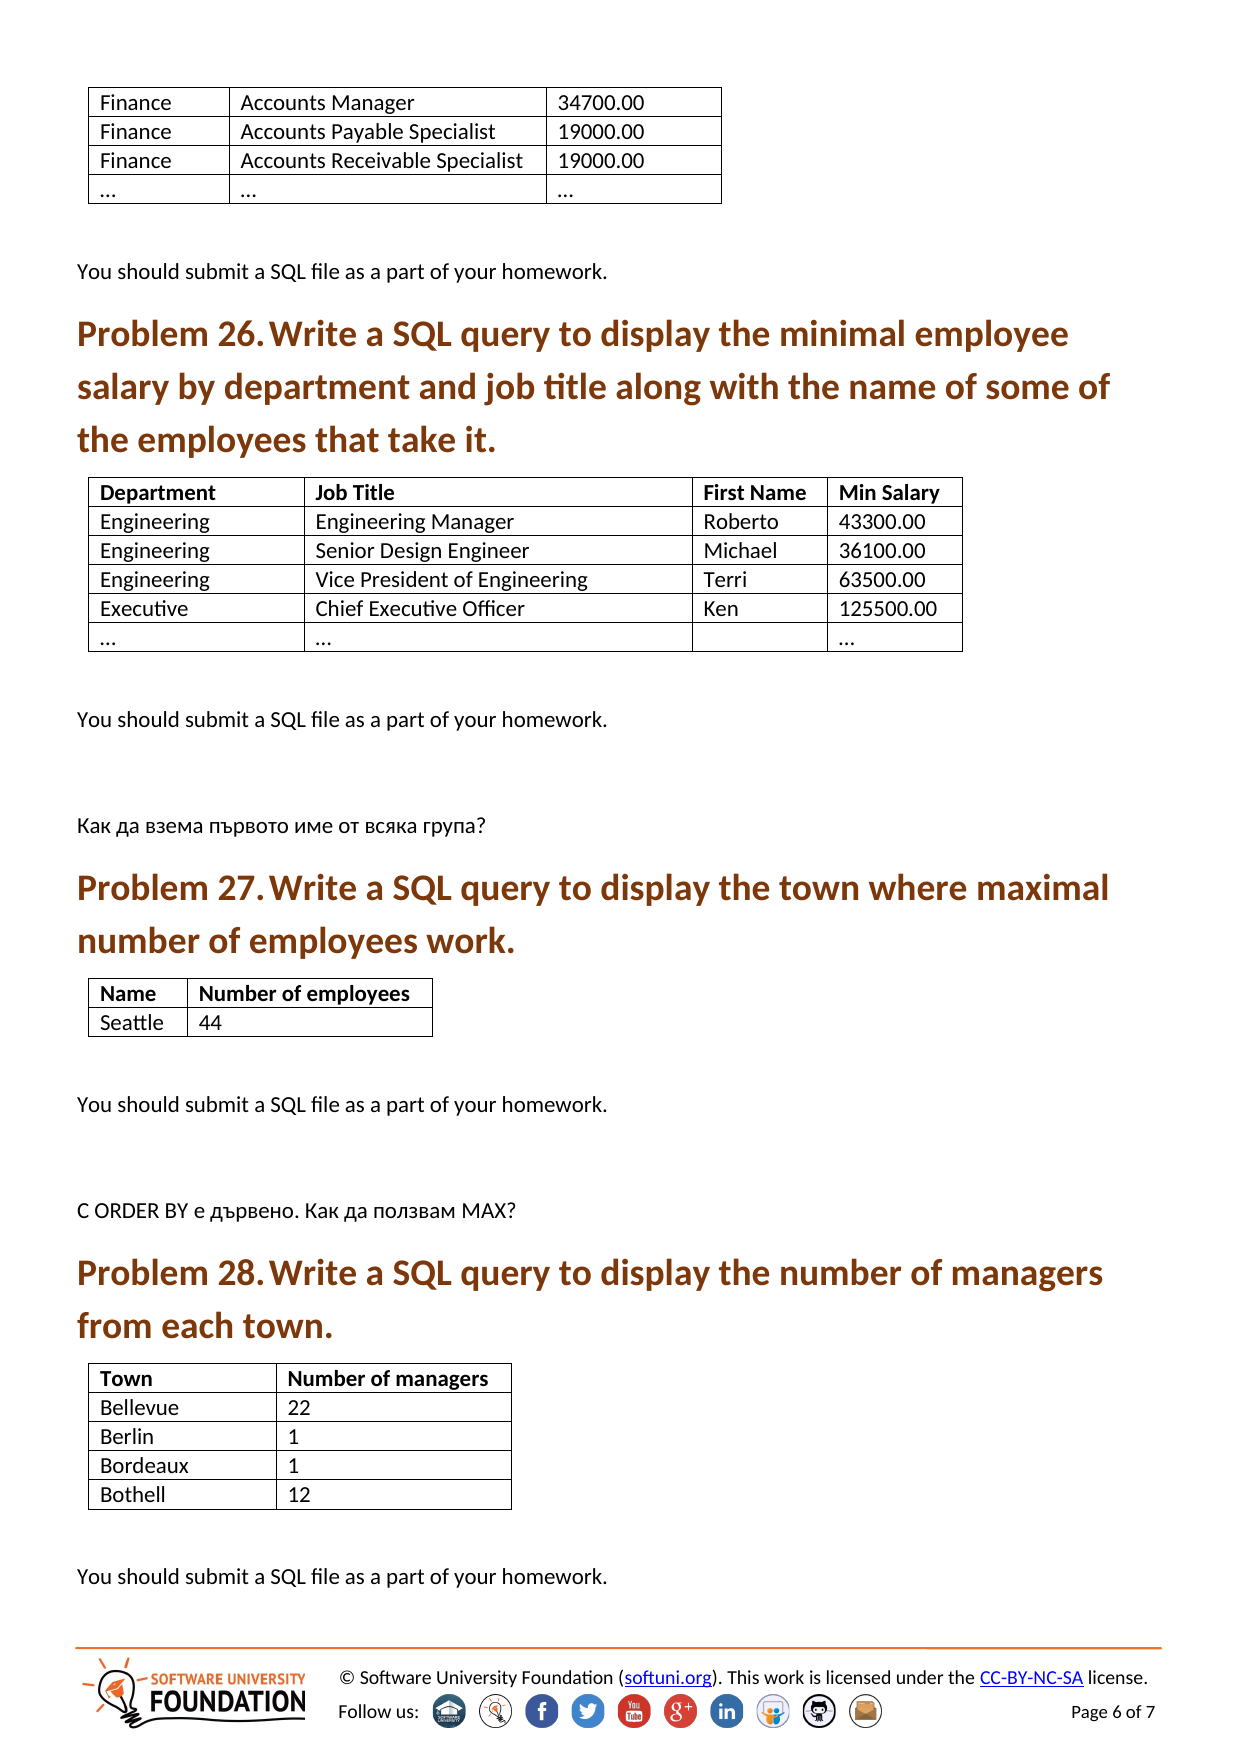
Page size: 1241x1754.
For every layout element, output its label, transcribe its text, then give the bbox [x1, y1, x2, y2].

table_cell Engineering Manager [305, 507, 692, 535]
picture [617, 1694, 651, 1728]
text Как да взема първото име от всяка група? [77, 811, 1163, 839]
table_cell Engineering [89, 565, 304, 593]
table_cell … [828, 623, 962, 651]
table_cell Finance [89, 146, 229, 174]
table_cell 1 [277, 1422, 511, 1450]
table_cell 43300.00 [828, 507, 962, 535]
table_cell 22 [277, 1393, 511, 1421]
table_cell Vice President of Engineering [305, 565, 692, 593]
table_cell Finance [89, 88, 229, 116]
text You should submit a SQL file as a part of your homework. [77, 705, 1163, 733]
table_cell Engineering [89, 507, 304, 535]
table_header Number of employees [188, 979, 432, 1007]
table_cell 12 [277, 1480, 511, 1508]
text You should submit a SQL file as a part of your homework. [77, 1562, 1163, 1591]
table_cell 63500.00 [828, 565, 962, 593]
table_header Min Salary [828, 478, 962, 506]
table_cell Accounts Payable Specialist [230, 117, 546, 145]
table_cell Chief Executive Officer [305, 594, 692, 622]
table_cell Finance [89, 117, 229, 145]
table_cell Bothell [89, 1480, 276, 1508]
table_cell Roberto [693, 507, 827, 535]
table_cell … [547, 175, 721, 203]
table_cell [693, 623, 827, 651]
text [77, 257, 1163, 285]
table_cell Bellevue [89, 1393, 276, 1421]
table_cell 19000.00 [547, 146, 721, 174]
table_cell … [89, 175, 229, 203]
table_cell 125500.00 [828, 594, 962, 622]
table_header Number of managers [277, 1364, 511, 1392]
table_cell … [230, 175, 546, 203]
table_cell … [305, 623, 692, 651]
table_header Department [89, 478, 304, 506]
table_cell Executive [89, 594, 304, 622]
table_header Town [89, 1364, 276, 1392]
table_cell Berlin [89, 1422, 276, 1450]
table_header Job Title [305, 478, 692, 506]
subtitle Write a SQL query to display the number of managers from each town. [77, 1249, 1163, 1348]
table_cell 44 [188, 1008, 432, 1036]
text С ORDER BY е дървено. Как да ползвам MAX? [77, 1196, 1163, 1224]
table_cell 34700.00 [547, 88, 721, 116]
table_cell Senior Design Engineer [305, 536, 692, 564]
picture [710, 1694, 744, 1728]
table_cell Accounts Receivable Specialist [230, 146, 546, 174]
table_cell Terri [693, 565, 827, 593]
table_cell Bordeaux [89, 1451, 276, 1479]
table_cell Engineering [89, 536, 304, 564]
text You should submit a SQL file as a part of your homework. [77, 1090, 1163, 1118]
table_header First Name [693, 478, 827, 506]
picture [525, 1694, 559, 1728]
table_cell Accounts Manager [230, 88, 546, 116]
picture [756, 1694, 790, 1728]
table_cell Ken [693, 594, 827, 622]
subtitle Write a SQL query to display the minimal employee salary by department and job title along with the name of some of the employees that take it. [77, 310, 1163, 462]
picture [802, 1694, 836, 1728]
table_cell 36100.00 [828, 536, 962, 564]
table_cell Michael [693, 536, 827, 564]
picture [81, 1656, 305, 1729]
table_cell 19000.00 [547, 117, 721, 145]
table_cell 1 [277, 1451, 511, 1479]
table_cell Seattle [89, 1008, 187, 1036]
table_cell … [89, 623, 304, 651]
picture [432, 1694, 466, 1728]
picture [849, 1694, 882, 1728]
table_header Name [89, 979, 187, 1007]
picture [479, 1694, 512, 1728]
picture [664, 1694, 697, 1728]
subtitle Write a SQL query to display the town where maximal number of employees work. [77, 864, 1163, 963]
picture [571, 1694, 605, 1728]
